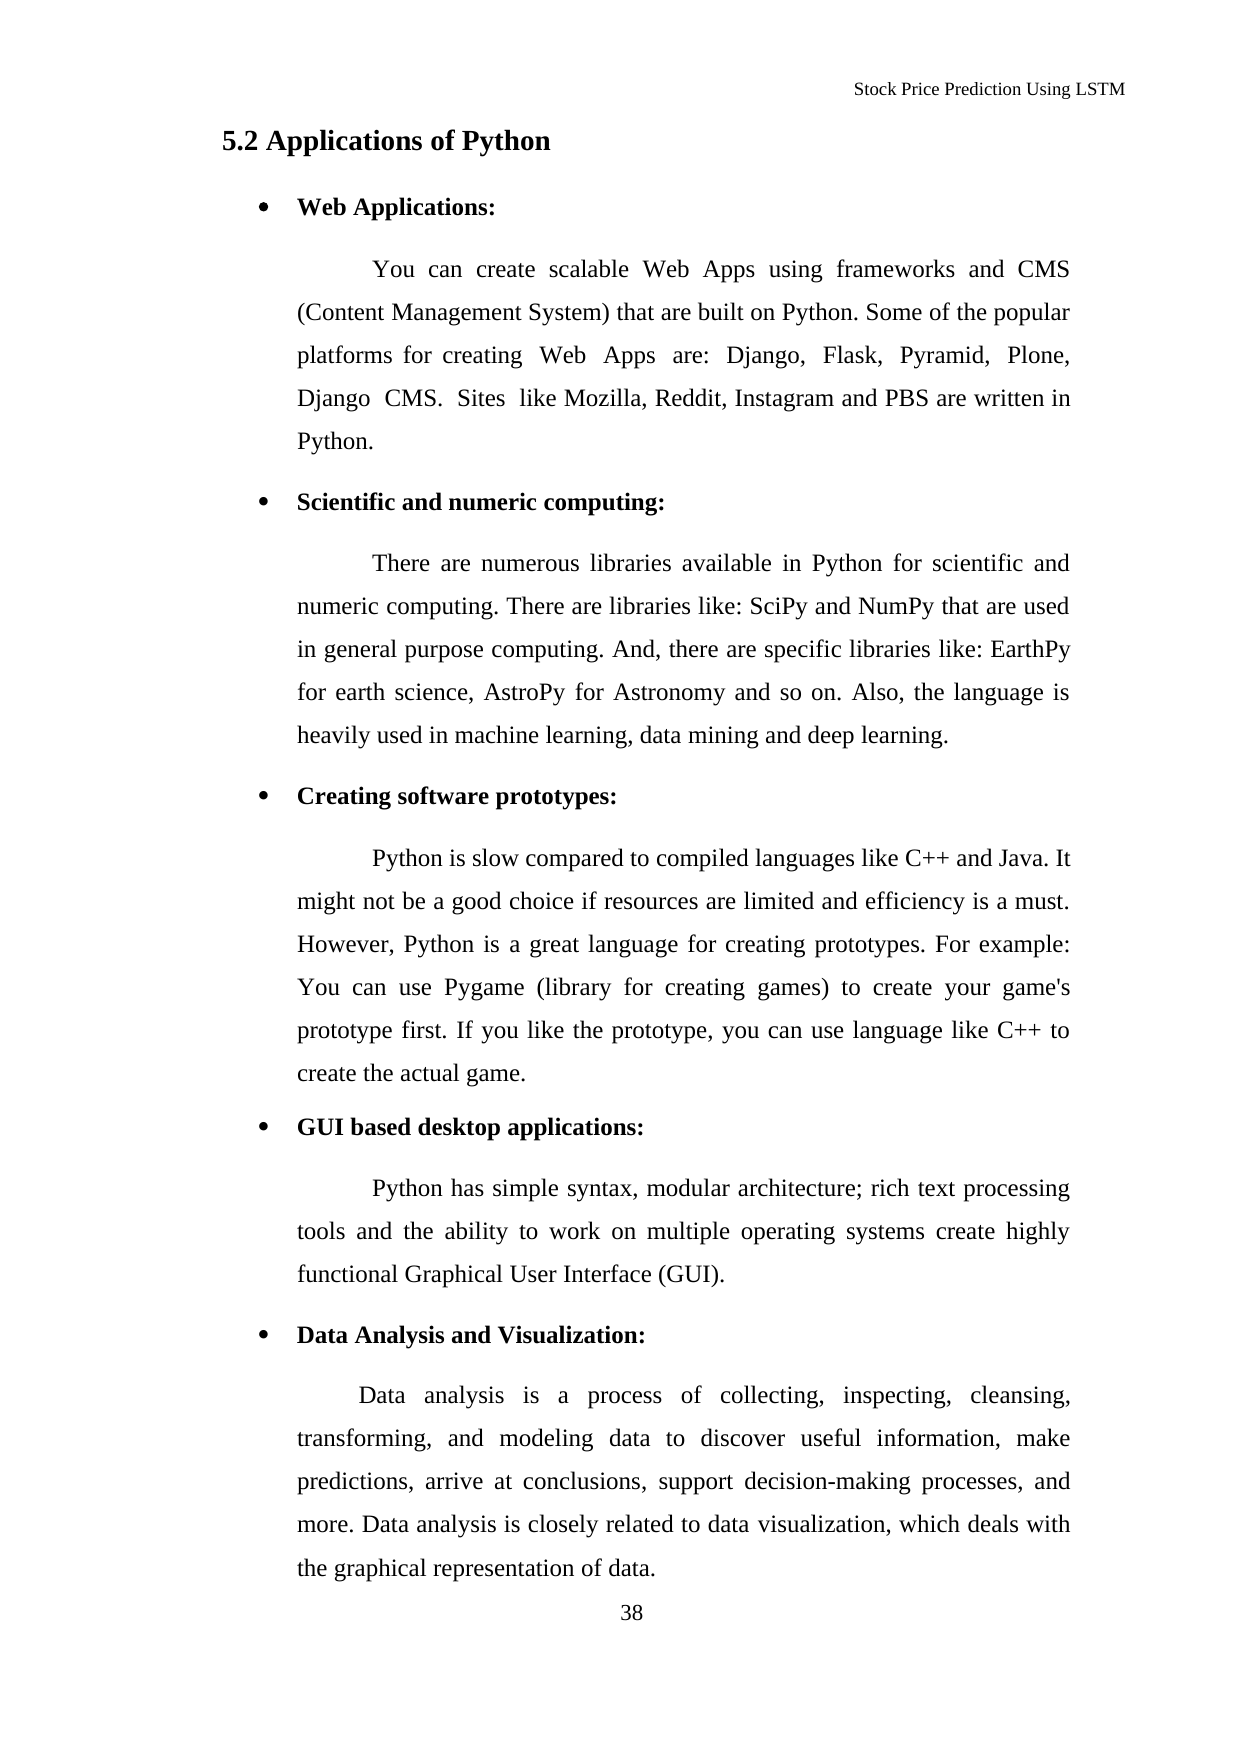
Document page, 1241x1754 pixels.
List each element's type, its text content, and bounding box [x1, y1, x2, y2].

text Python is slow compared to compiled languages like C++ and Java. It might not be a good choice if resources are limited and efficiency is a must. However, Python is a great language for creating prototypes. For example: You can use Pygame (library for creating games) to create your game's prototype first. If you like the prototype, you can use language like C++ to create the actual game. [297, 843, 1071, 1087]
text There are numerous libraries available in Python for scientific and numeric computing. There are libraries like: SciPy and NumPy that are used in general purpose computing. And, there are specific libraries like: EarthPy for earth science, AstroPy for Astronomy and so on. Also, the language is heavily used in machine learning, data mining and deep learning. [297, 548, 1071, 749]
subtitle Creating software prototypes: [259, 781, 1071, 810]
subtitle Data analysis is a process of collecting, inspecting, cleansing, transforming, and modeling data to discover useful information, make predictions, arrive at conclusions, support decision-making processes, and more. Data analysis is closely related to data visualization, which deals with the graphical representation of data. [297, 1380, 1071, 1581]
list Web Applications: [259, 192, 1071, 221]
subtitle GUI based desktop applications: [259, 1112, 1071, 1141]
subtitle 5.2 Applications of Python [222, 123, 1071, 156]
text Python has simple syntax, modular architecture; rich text processing tools and the ability to work on multiple operating systems create highly functional Graphical User Interface (GUI). [297, 1173, 1071, 1288]
subtitle Scientific and numeric computing: [259, 487, 1071, 515]
text You can create scalable Web Apps using frameworks and CMS (Content Management System) that are built on Python. Some of the popular platforms for creating Web Apps are: Django, Flask, Pyramid, Plone, Django CMS. Sites like Mozilla, Reddit, Instagram and PBS are written in Python. [297, 254, 1071, 455]
subtitle Data Analysis and Visualization: [259, 1320, 1071, 1349]
